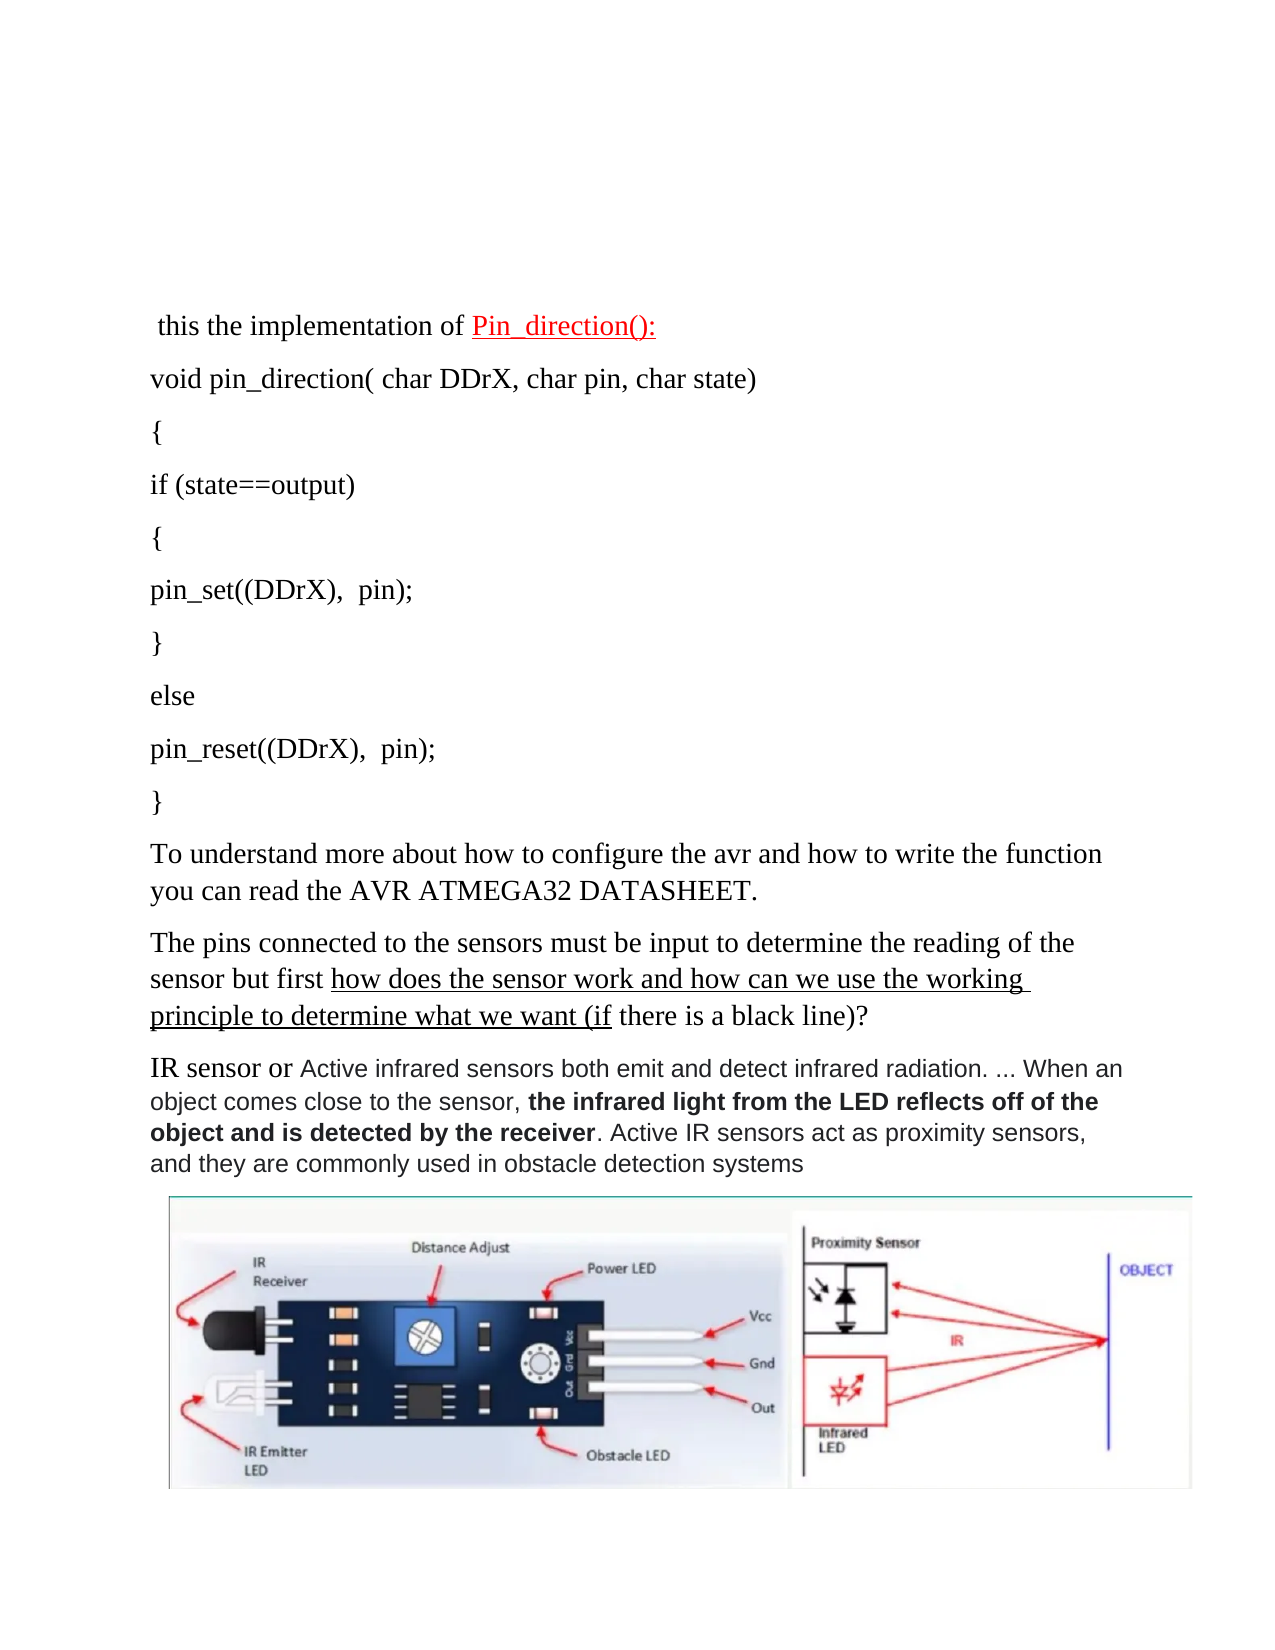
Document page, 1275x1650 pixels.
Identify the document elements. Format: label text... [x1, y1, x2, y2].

text pin_set((DDrX), pin); [150, 572, 1125, 606]
text if (state==output) [150, 467, 1125, 500]
text this the implementation of Pin_direction(): [150, 308, 1125, 342]
text pin_reset((DDrX), pin); [150, 731, 1125, 764]
text { [150, 414, 1125, 448]
text To understand more about how to configure the avr and how to write the function you can read the AVR ATMEGA32 DATASHEET. [150, 837, 1125, 906]
text IR sensor or Active infrared sensors both emit and detect infrared radiation. ... When an object comes close to the sensor, the infrared light from the LED reflects off of the object and is detected by the receiver. Active IR sensors act as proximity sensors, and they are commonly used in obstacle detection systems [150, 1051, 1125, 1177]
text void pin_direction( char DDrX, char pin, char state) [150, 361, 1125, 395]
text The pins connected to the sensors must be input to determine the reading of the sensor but first how does the sensor work and how can we use the working principle to determine what we want (if there is a black line)? [150, 926, 1125, 1031]
text } [150, 784, 1125, 817]
text } [150, 625, 1125, 659]
text else [150, 678, 1125, 712]
text { [150, 520, 1125, 553]
